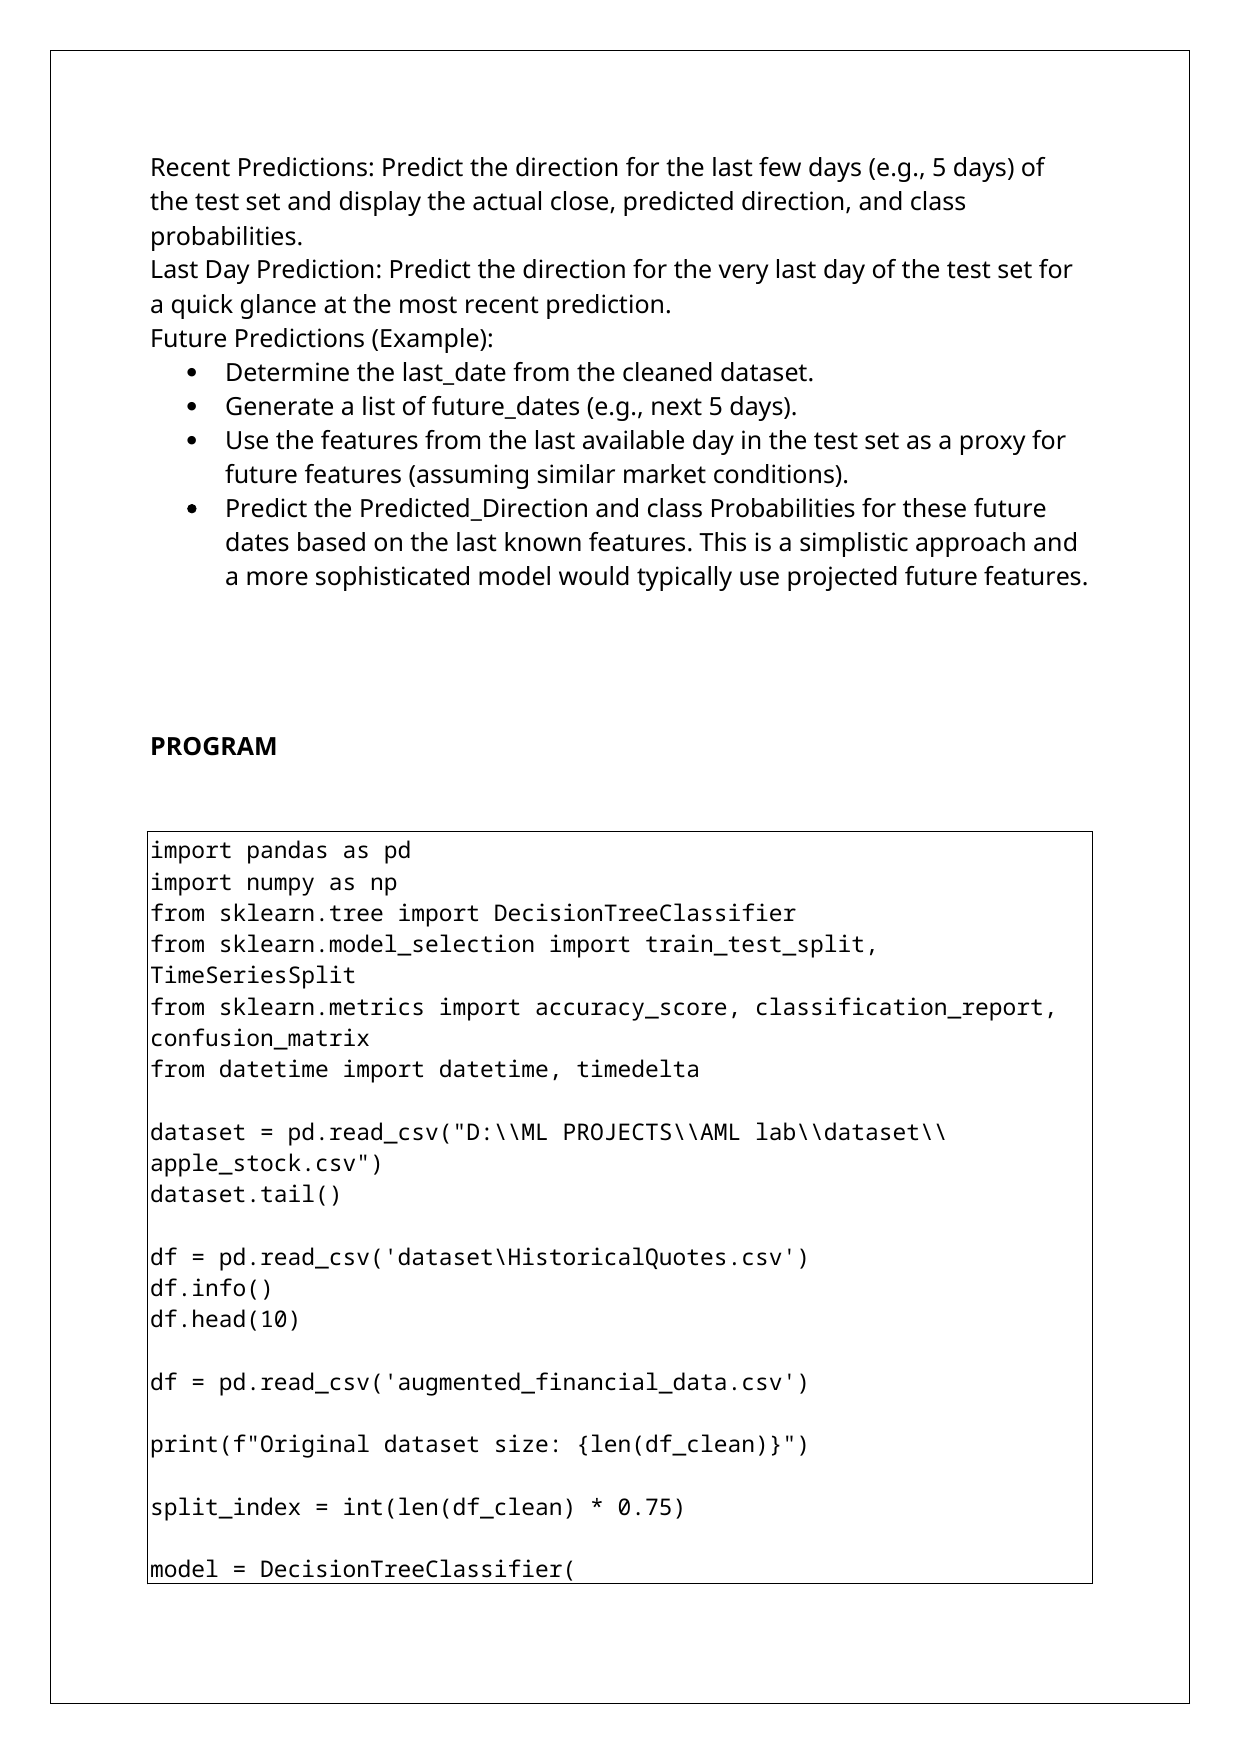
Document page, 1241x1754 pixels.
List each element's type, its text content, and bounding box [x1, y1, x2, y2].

text split_index = int(len(df_clean) * 0.75) [150, 1491, 1090, 1522]
text from datetime import datetime, timedelta [150, 1053, 1090, 1084]
list Predict the Predicted_Direction and class Probabilities for these future dates based on the last known features. This is a simplistic approach and a more sophisticated model would typically use projected future features. [187, 491, 1090, 593]
text df = pd.read_csv('augmented_financial_data.csv') [150, 1366, 1090, 1397]
text df.head(10) [150, 1303, 1090, 1334]
text df = pd.read_csv('dataset\HistoricalQuotes.csv') [150, 1241, 1090, 1272]
text df.info() [150, 1272, 1090, 1303]
text Recent Predictions: Predict the direction for the last few days (e.g., 5 days) of the test set and display the actual close, predicted direction, and class probabilities. [150, 150, 1090, 252]
text PROGRAM [150, 729, 1090, 763]
list Generate a list of future_dates (e.g., next 5 days). [187, 388, 1090, 422]
list Determine the last_date from the cleaned dataset. [187, 354, 1090, 388]
text Future Predictions (Example): [150, 320, 1090, 354]
text Last Day Prediction: Predict the direction for the very last day of the test set for a quick glance at the most recent prediction. [150, 252, 1090, 320]
text from sklearn.tree import DecisionTreeClassifier [150, 897, 1090, 928]
text model = DecisionTreeClassifier( [150, 1553, 1090, 1583]
text import pandas as pd [148, 832, 1092, 866]
text dataset.tail() [150, 1178, 1090, 1209]
text dataset = pd.read_csv("D:\\ML PROJECTS\\AML lab\\dataset\\apple_stock.csv") [150, 1116, 1090, 1178]
text from sklearn.metrics import accuracy_score, classification_report, confusion_matrix [150, 991, 1090, 1053]
text print(f"Original dataset size: {len(df_clean)}") [150, 1428, 1090, 1459]
text from sklearn.model_selection import train_test_split, TimeSeriesSplit [150, 928, 1090, 991]
list Use the features from the last available day in the test set as a proxy for future features (assuming similar market conditions). [187, 422, 1090, 491]
text import numpy as np [150, 866, 1090, 897]
